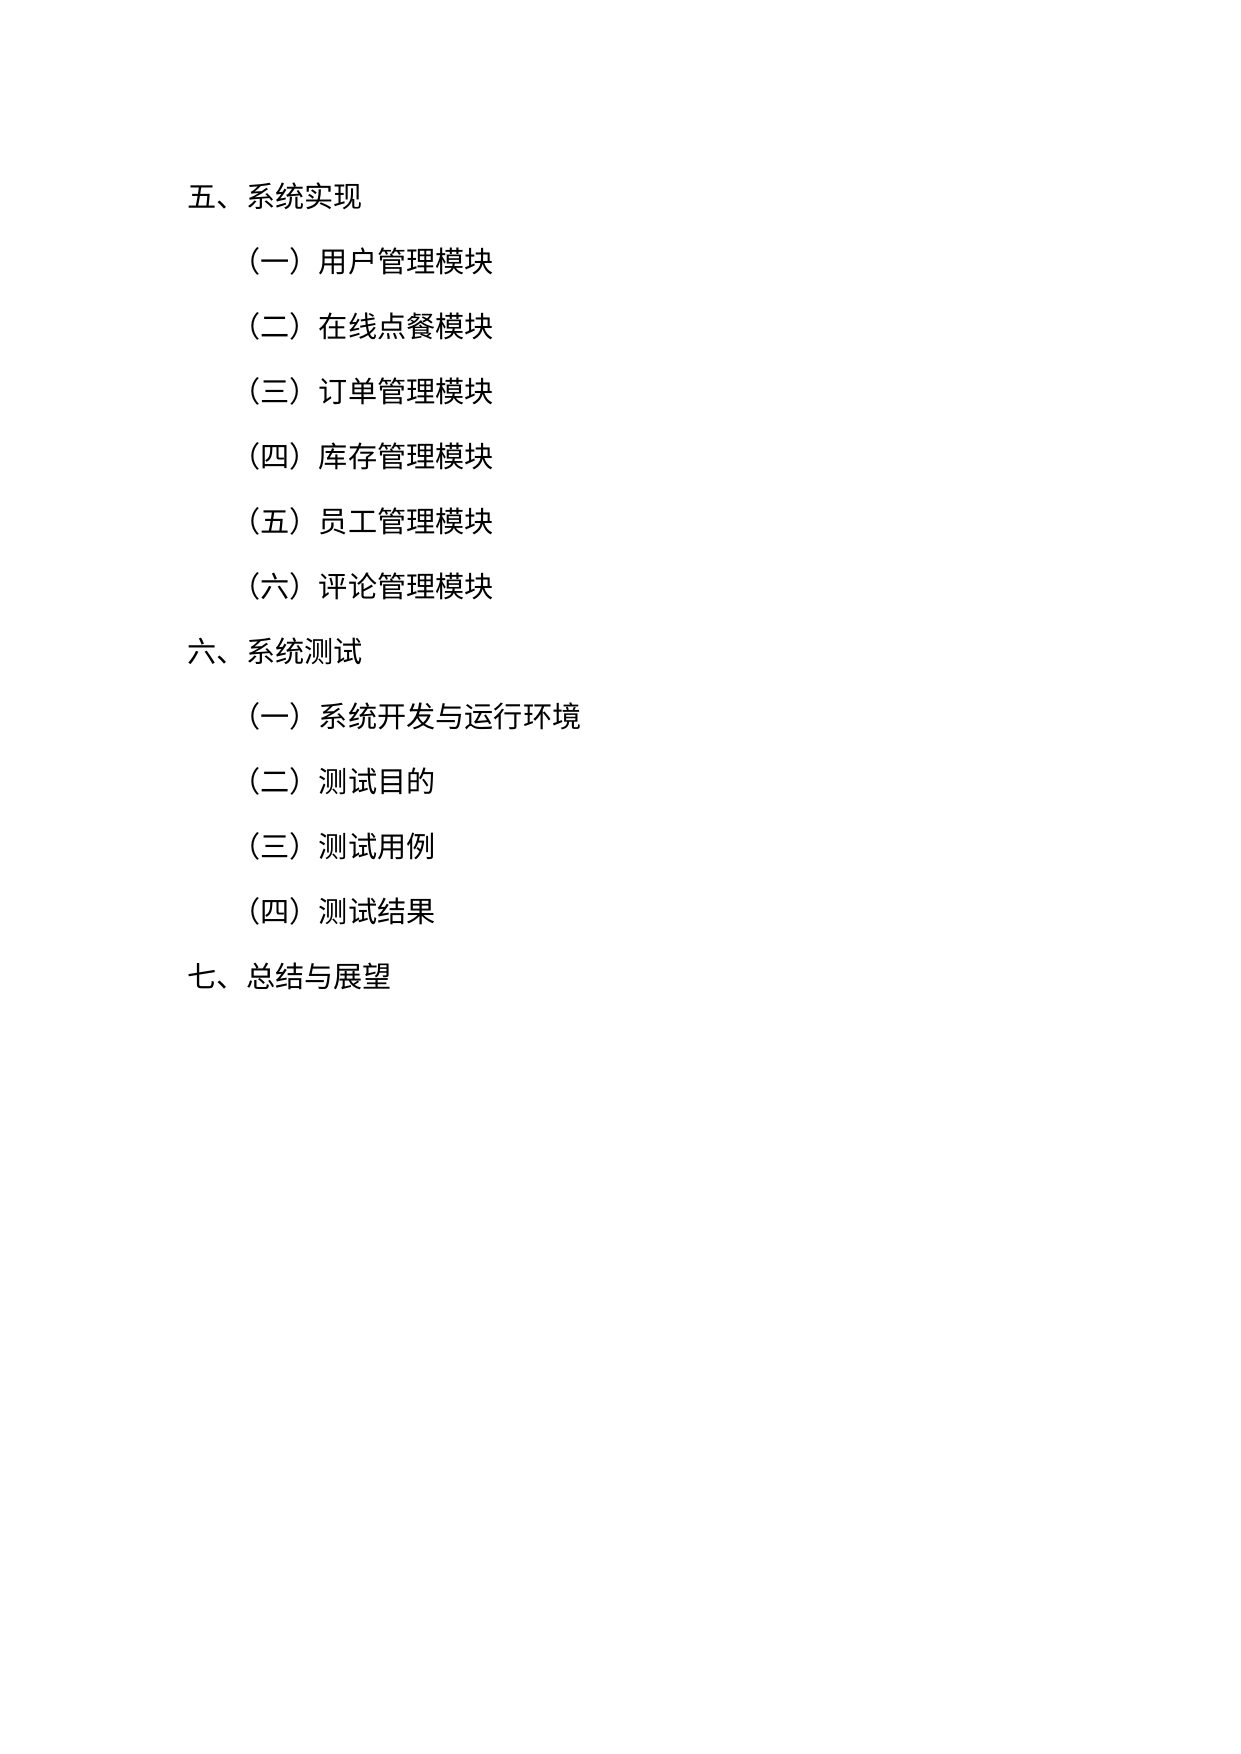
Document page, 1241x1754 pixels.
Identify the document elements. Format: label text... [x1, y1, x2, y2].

text 七、总结与展望 [187, 942, 1053, 1007]
text （二）在线点餐模块 [187, 292, 1053, 357]
text （二）测试目的 [187, 747, 1053, 812]
text （六）评论管理模块 [187, 552, 1053, 617]
text （一）用户管理模块 [187, 227, 1053, 292]
text （三）测试用例 [187, 812, 1053, 877]
text 六、系统测试 [187, 617, 1053, 682]
text （一）系统开发与运行环境 [187, 682, 1053, 747]
text （四）库存管理模块 [187, 422, 1053, 487]
text 五、系统实现 [187, 162, 1053, 227]
text （四）测试结果 [187, 877, 1053, 942]
text （三）订单管理模块 [187, 357, 1053, 422]
text （五）员工管理模块 [187, 487, 1053, 552]
